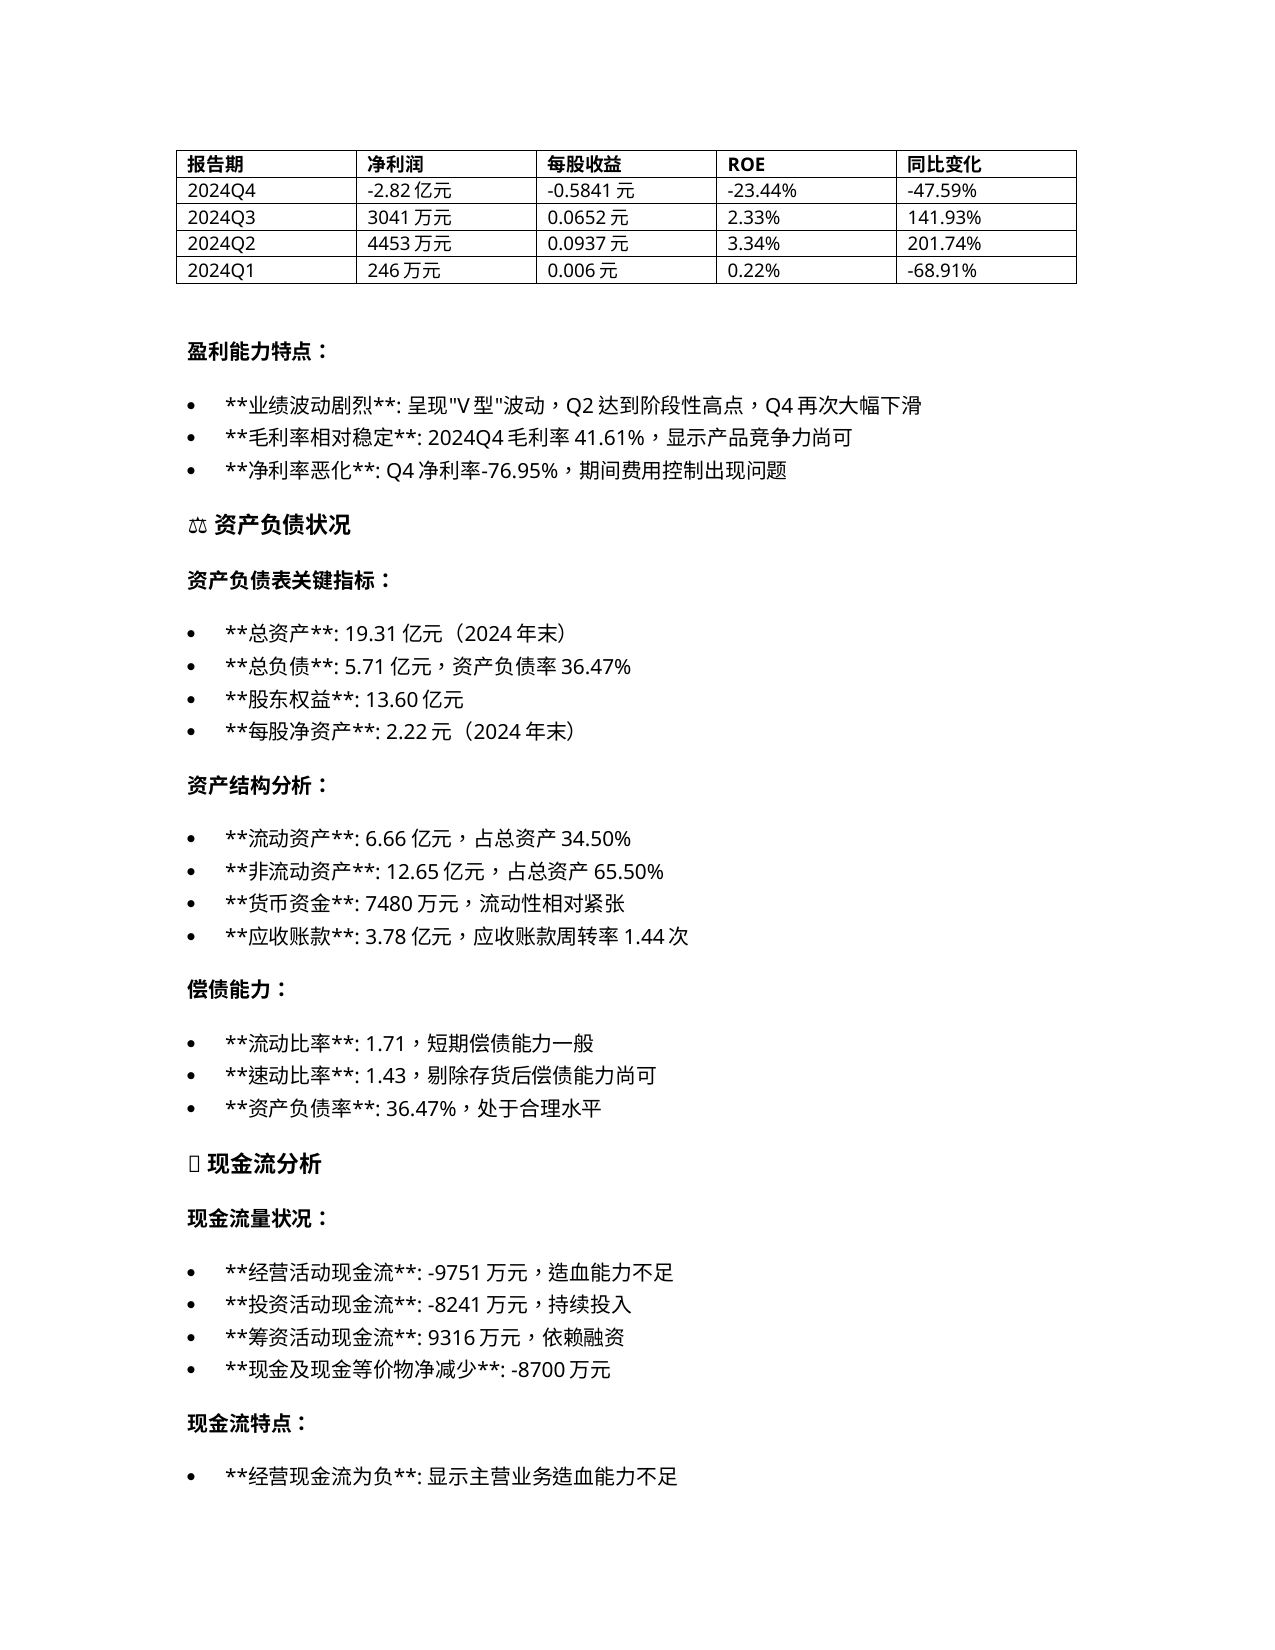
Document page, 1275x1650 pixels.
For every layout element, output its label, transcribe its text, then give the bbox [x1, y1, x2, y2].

table_cell -23.44% [717, 178, 896, 203]
list **每股净资产**: 2.22元（2024年末） [187, 717, 1087, 746]
table_cell 2024Q3 [177, 204, 356, 230]
list **速动比率**: 1.43，剔除存货后偿债能力尚可 [187, 1062, 1087, 1090]
text 盈利能力特点： [187, 337, 1087, 366]
text 资产结构分析： [187, 771, 1087, 799]
table_cell -47.59% [897, 178, 1076, 203]
list **业绩波动剧烈**: 呈现"V型"波动，Q2达到阶段性高点，Q4再次大幅下滑 [187, 391, 1087, 419]
table_cell 2024Q1 [177, 257, 356, 283]
list **流动资产**: 6.66亿元，占总资产34.50% [187, 824, 1087, 853]
list **投资活动现金流**: -8241万元，持续投入 [187, 1290, 1087, 1319]
text 现金流特点： [187, 1409, 1087, 1437]
list **应收账款**: 3.78亿元，应收账款周转率1.44次 [187, 922, 1087, 951]
table_cell 2.33% [717, 204, 896, 230]
list **总负债**: 5.71亿元，资产负债率36.47% [187, 652, 1087, 681]
table_header ROE [717, 151, 896, 177]
table_header 每股收益 [537, 151, 716, 177]
list **资产负债率**: 36.47%，处于合理水平 [187, 1094, 1087, 1123]
table_cell 246万元 [357, 257, 536, 283]
list **筹资活动现金流**: 9316万元，依赖融资 [187, 1323, 1087, 1351]
list **总资产**: 19.31亿元（2024年末） [187, 619, 1087, 648]
table_cell -68.91% [897, 257, 1076, 283]
table_cell 0.22% [717, 257, 896, 283]
table_cell 201.74% [897, 231, 1076, 256]
table_cell 4453万元 [357, 231, 536, 256]
table_header 报告期 [177, 151, 356, 177]
table_cell -0.5841元 [537, 178, 716, 203]
list **毛利率相对稳定**: 2024Q4毛利率41.61%，显示产品竞争力尚可 [187, 423, 1087, 452]
table_cell 0.006元 [537, 257, 716, 283]
table_cell 2024Q4 [177, 178, 356, 203]
text 偿债能力： [187, 976, 1087, 1004]
list **股东权益**: 13.60亿元 [187, 685, 1087, 713]
table_cell 3.34% [717, 231, 896, 256]
table_cell 0.0937元 [537, 231, 716, 256]
table_cell -2.82亿元 [357, 178, 536, 203]
subtitle 💧 现金流分析 [187, 1148, 1087, 1179]
table_header 净利润 [357, 151, 536, 177]
list **非流动资产**: 12.65亿元，占总资产65.50% [187, 857, 1087, 885]
subtitle ⚖️ 资产负债状况 [187, 509, 1087, 541]
table_cell 141.93% [897, 204, 1076, 230]
table_cell 3041万元 [357, 204, 536, 230]
list **净利率恶化**: Q4净利率-76.95%，期间费用控制出现问题 [187, 456, 1087, 484]
list **现金及现金等价物净减少**: -8700万元 [187, 1356, 1087, 1384]
table_header 同比变化 [897, 151, 1076, 177]
list **经营现金流为负**: 显示主营业务造血能力不足 [187, 1462, 1087, 1491]
table_cell 2024Q2 [177, 231, 356, 256]
table_cell 0.0652元 [537, 204, 716, 230]
list **经营活动现金流**: -9751万元，造血能力不足 [187, 1258, 1087, 1286]
list **货币资金**: 7480万元，流动性相对紧张 [187, 889, 1087, 918]
text 现金流量状况： [187, 1204, 1087, 1233]
list **流动比率**: 1.71，短期偿债能力一般 [187, 1029, 1087, 1057]
text 资产负债表关键指标： [187, 566, 1087, 594]
